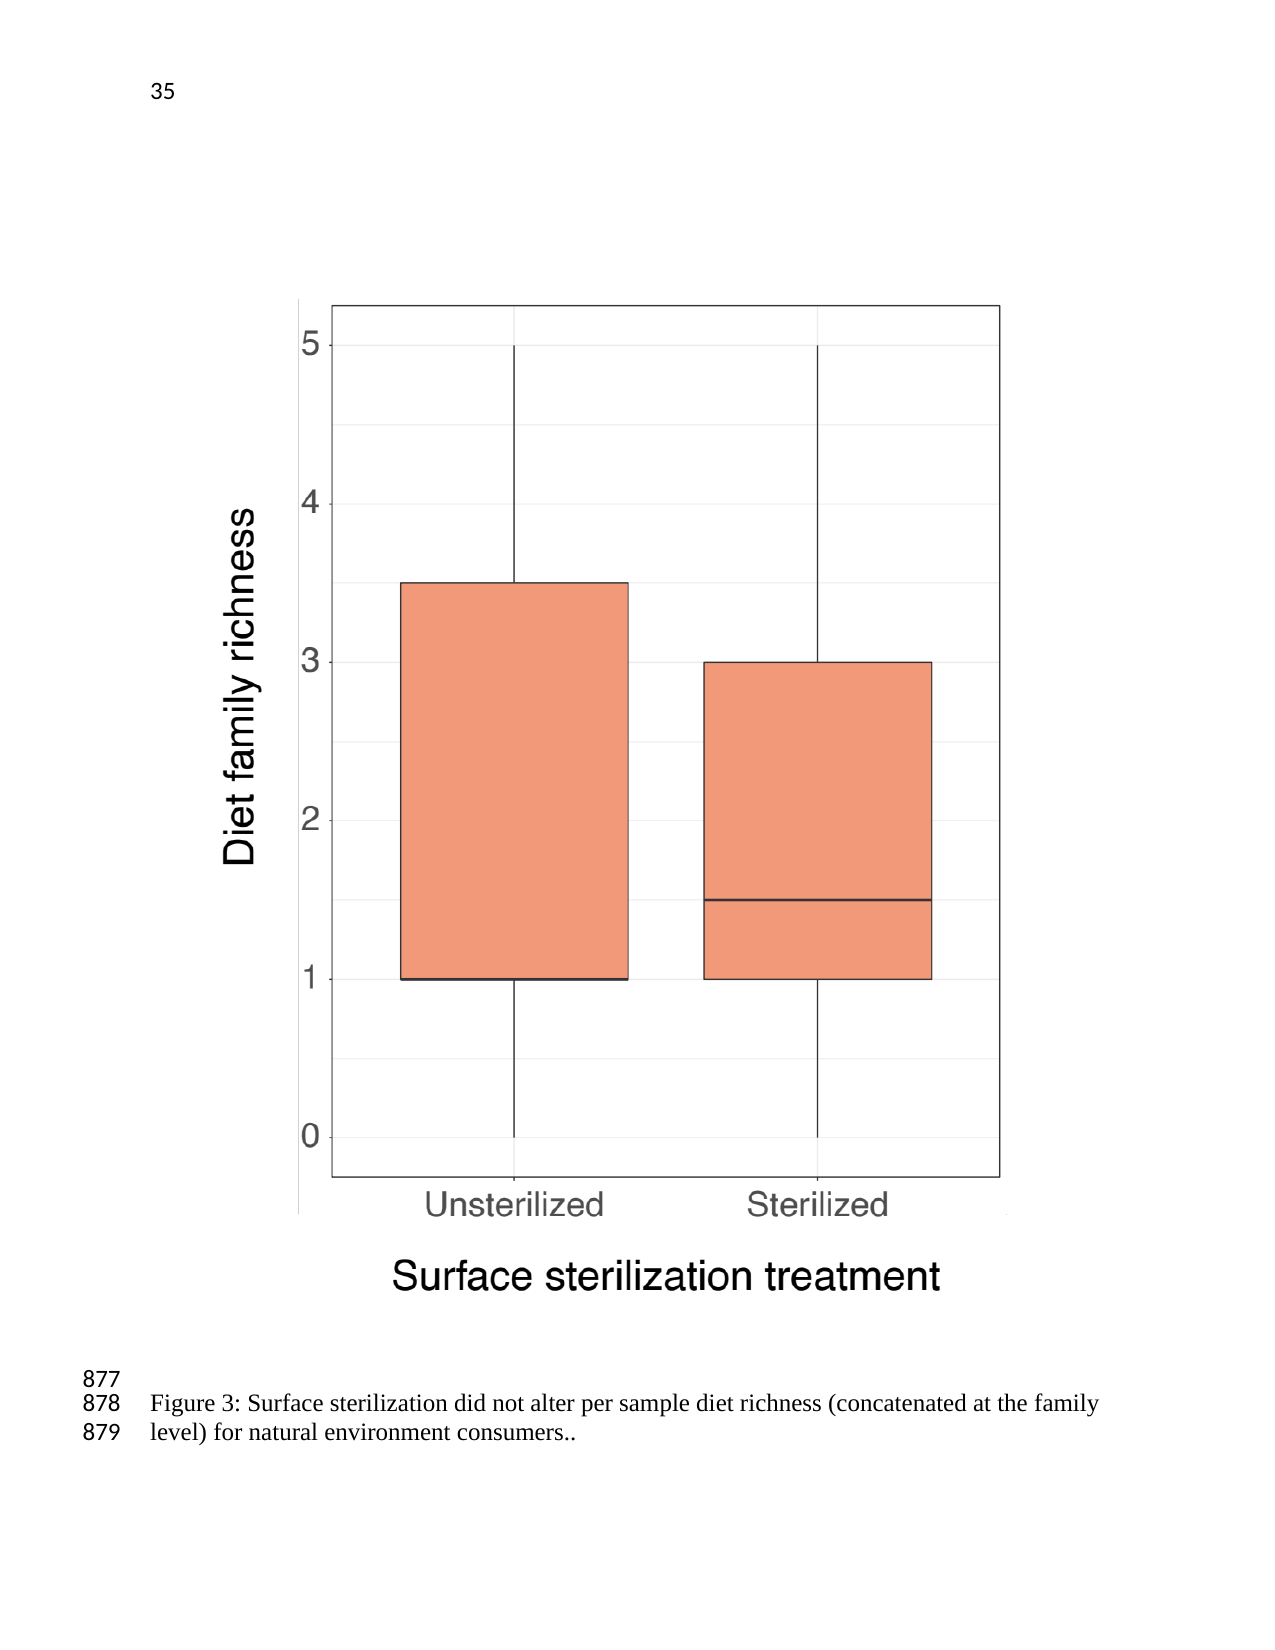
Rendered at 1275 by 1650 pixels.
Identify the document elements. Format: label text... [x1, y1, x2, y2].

text Figure 3: Surface sterilization did not alter per sample diet richness (concatenated at the family level) for natural environment consumers.. [150, 1388, 1125, 1445]
